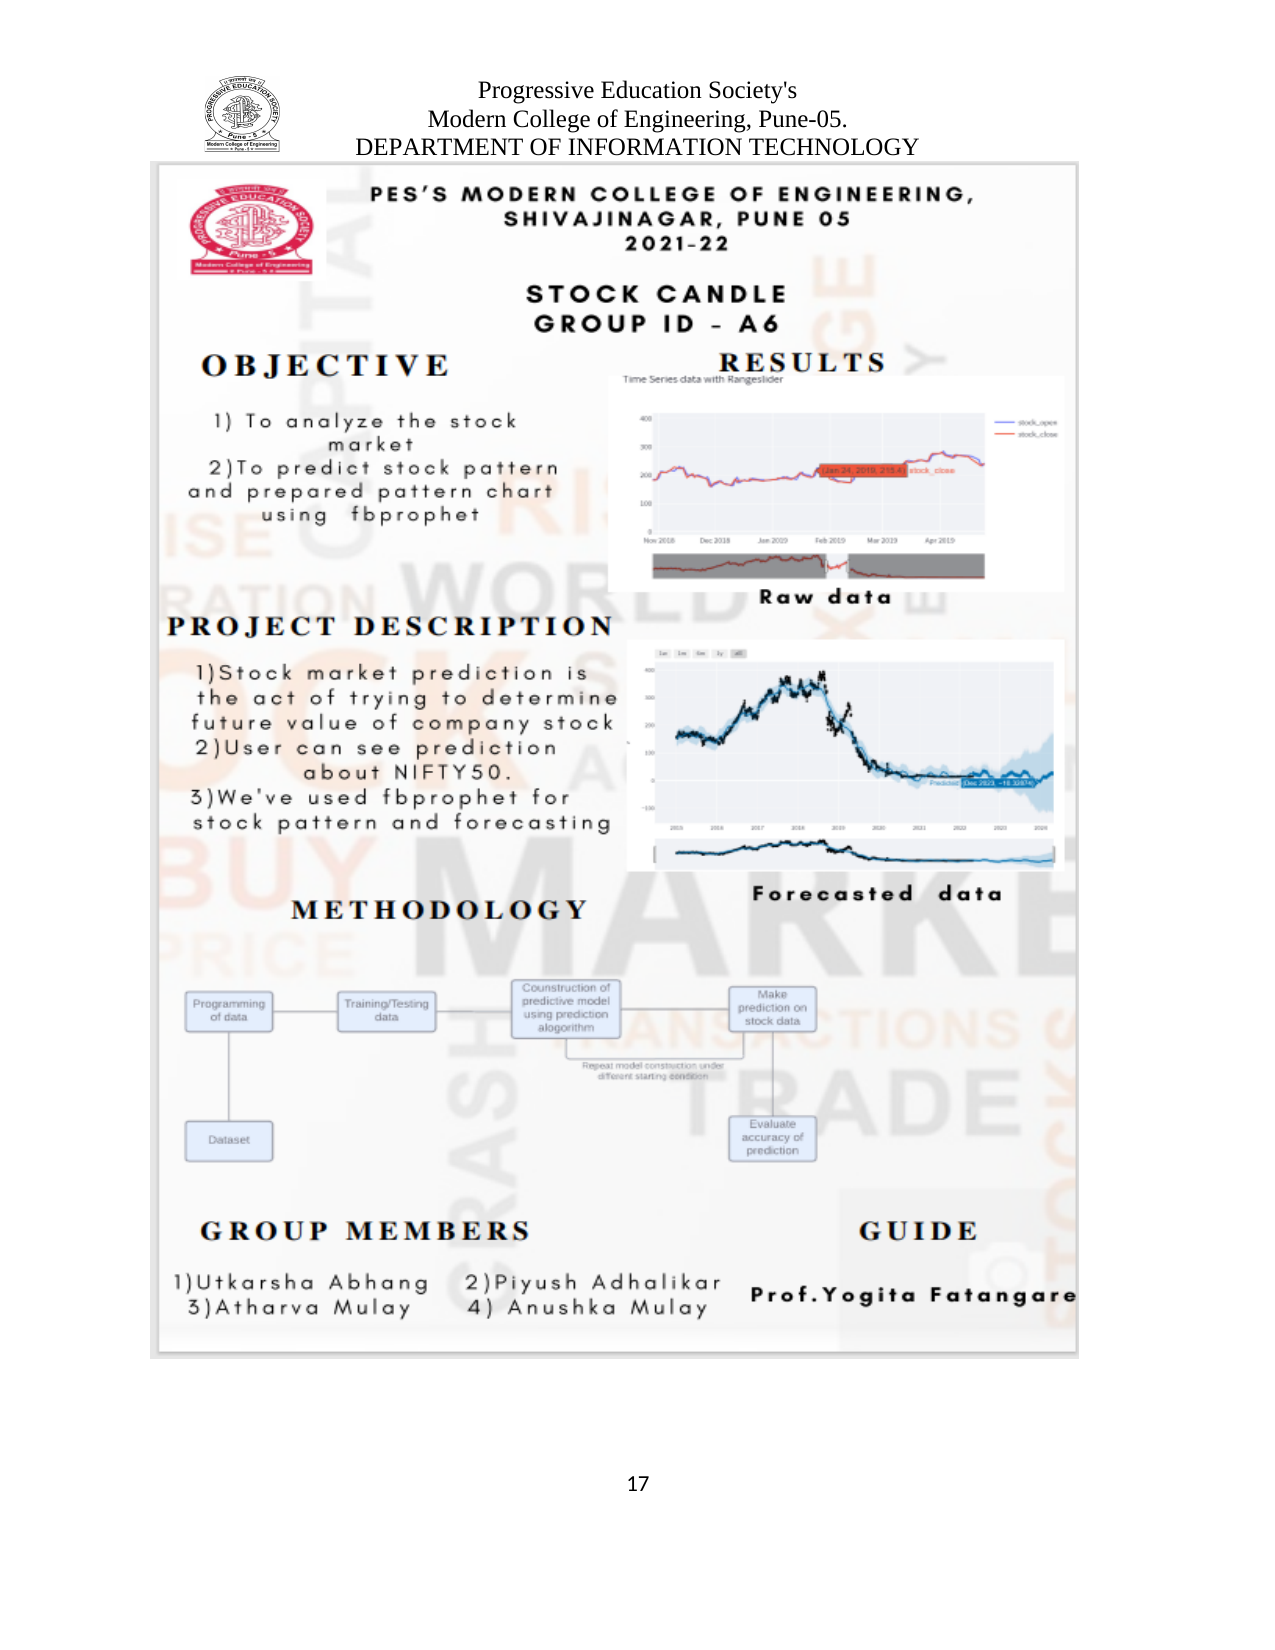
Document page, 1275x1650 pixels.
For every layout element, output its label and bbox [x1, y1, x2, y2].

picture [150, 161, 1079, 1359]
picture [204, 76, 280, 152]
